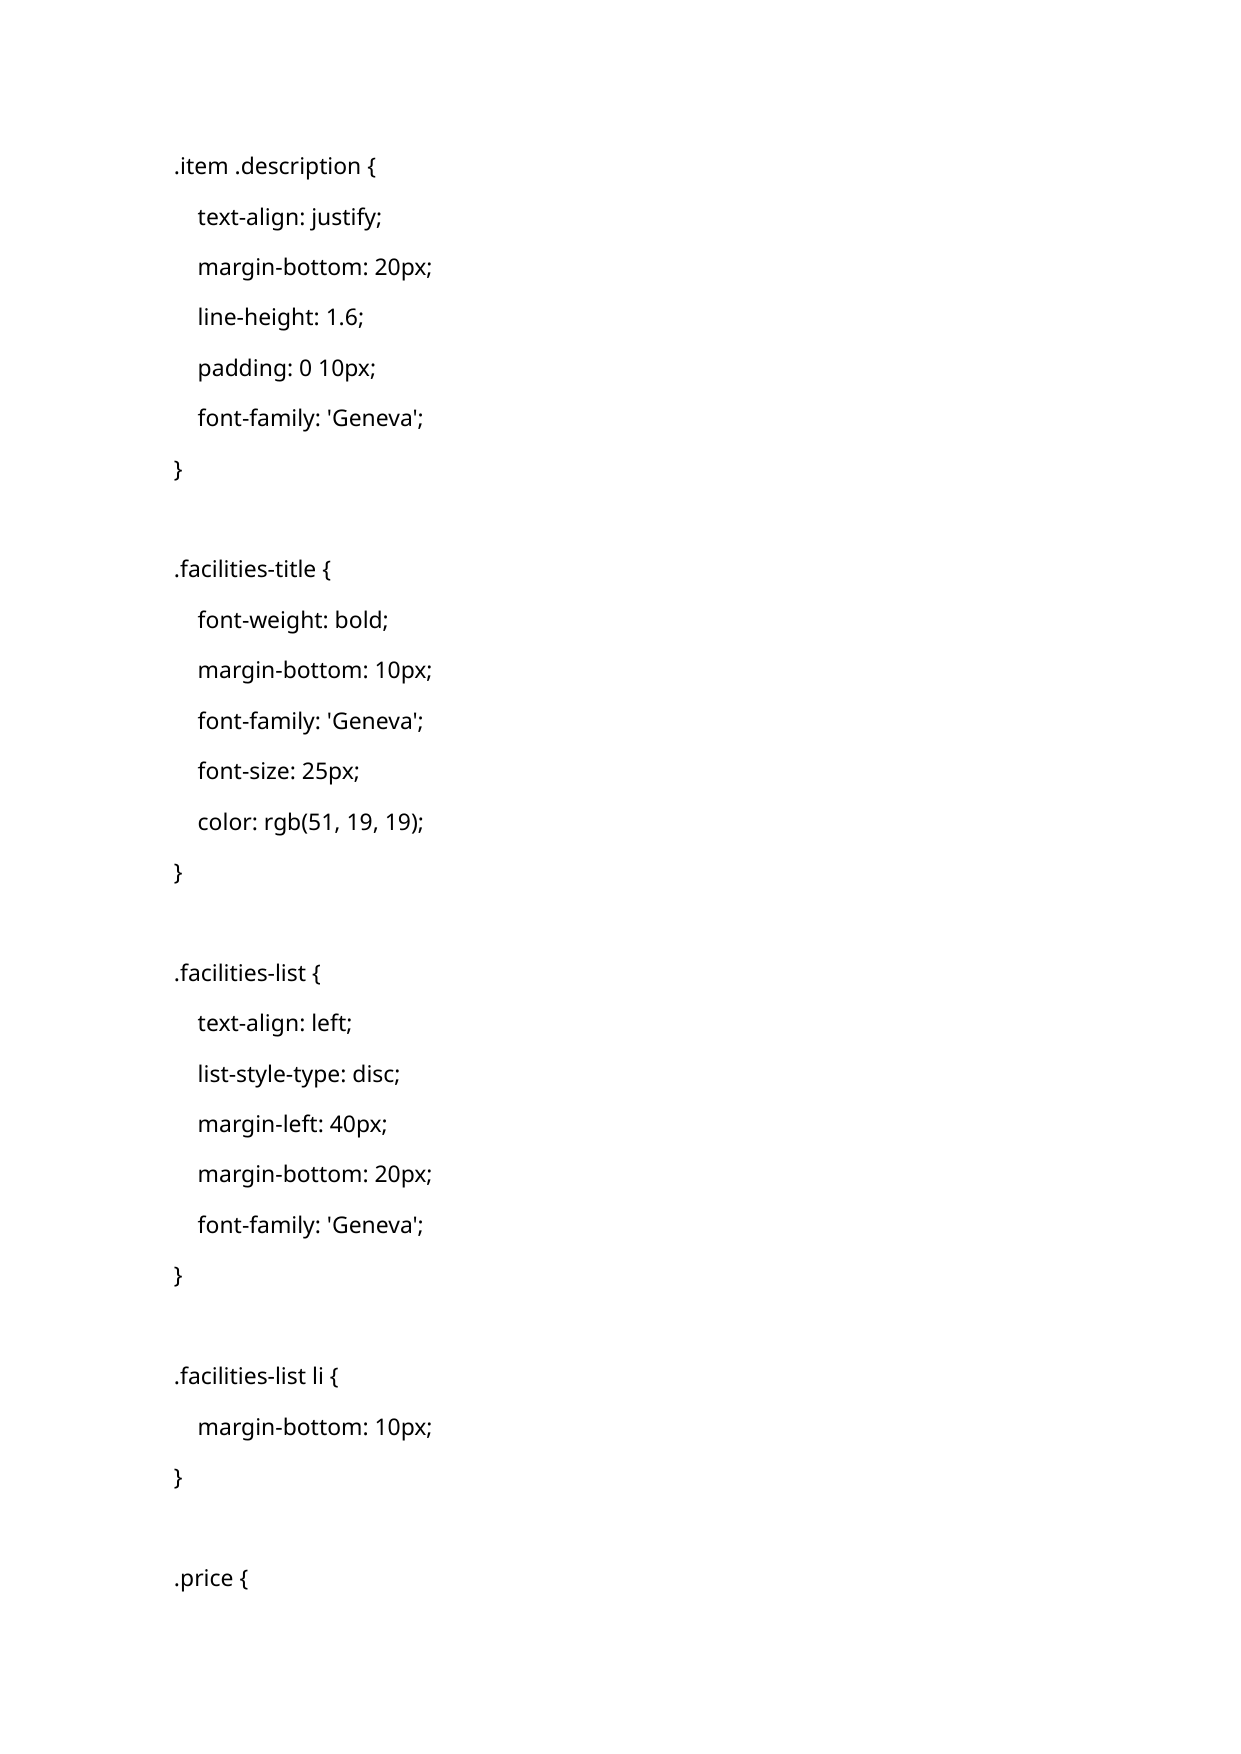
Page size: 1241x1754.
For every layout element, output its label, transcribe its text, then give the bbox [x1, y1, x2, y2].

text .item .description { [150, 150, 1090, 181]
text } [150, 1461, 1090, 1492]
text margin-bottom: 20px; [150, 251, 1090, 282]
text .facilities-list { [150, 957, 1090, 988]
text color: rgb(51, 19, 19); [150, 805, 1090, 837]
text margin-bottom: 20px; [150, 1158, 1090, 1189]
text text-align: justify; [150, 200, 1090, 232]
text } [150, 1259, 1090, 1290]
text padding: 0 10px; [150, 352, 1090, 383]
text .price { [150, 1562, 1090, 1593]
text margin-bottom: 10px; [150, 1410, 1090, 1442]
text font-size: 25px; [150, 755, 1090, 786]
text .facilities-title { [150, 553, 1090, 584]
text text-align: left; [150, 1007, 1090, 1038]
text font-family: 'Geneva'; [150, 704, 1090, 736]
text font-family: 'Geneva'; [150, 1209, 1090, 1240]
text .facilities-list li { [150, 1360, 1090, 1391]
text list-style-type: disc; [150, 1057, 1090, 1089]
text } [150, 452, 1090, 484]
text font-family: 'Geneva'; [150, 402, 1090, 433]
text font-weight: bold; [150, 604, 1090, 635]
text } [150, 856, 1090, 887]
text margin-left: 40px; [150, 1108, 1090, 1139]
text margin-bottom: 10px; [150, 654, 1090, 685]
text line-height: 1.6; [150, 301, 1090, 332]
